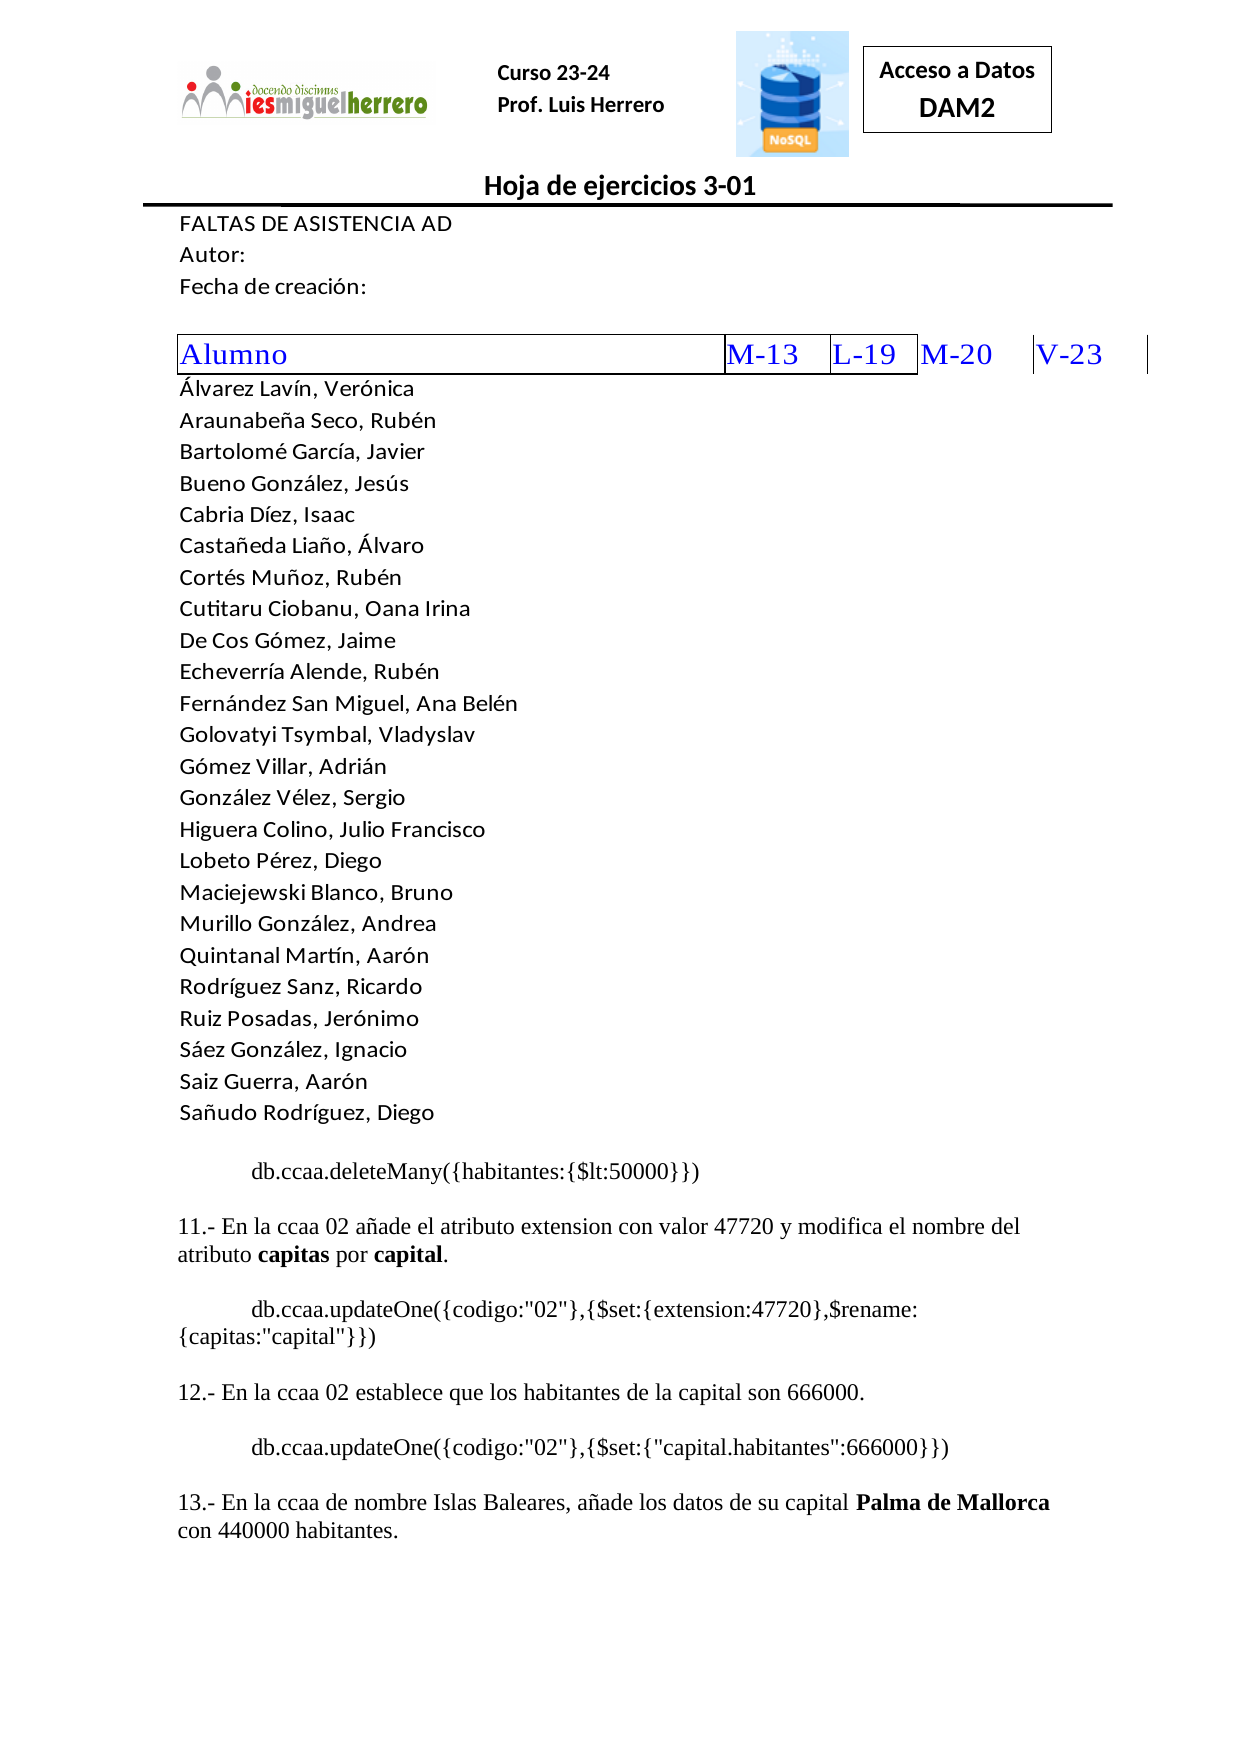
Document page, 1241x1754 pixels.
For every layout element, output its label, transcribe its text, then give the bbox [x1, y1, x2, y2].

picture [177, 61, 436, 125]
text 13.- En la ccaa de nombre Islas Baleares, añade los datos de su capital Palma de Mallorca con 440000 habitantes. [177, 1488, 1063, 1543]
text 12.- En la ccaa 02 establece que los habitantes de la capital son 666000. [177, 1378, 1063, 1405]
picture [736, 31, 849, 157]
text db.ccaa.updateOne({codigo:"02"},{$set:{"capital.habitantes":666000}}) [177, 1433, 1063, 1460]
text db.ccaa.updateOne({codigo:"02"},{$set:{extension:47720},$rename:{capitas:"capital"}}) [177, 1295, 1063, 1350]
text 11.- En la ccaa 02 añade el atributo extension con valor 47720 y modifica el nombre del atributo capitas por capital. [177, 1212, 1063, 1267]
text db.ccaa.deleteMany({habitantes:{$lt:50000}}) [177, 1157, 1063, 1184]
